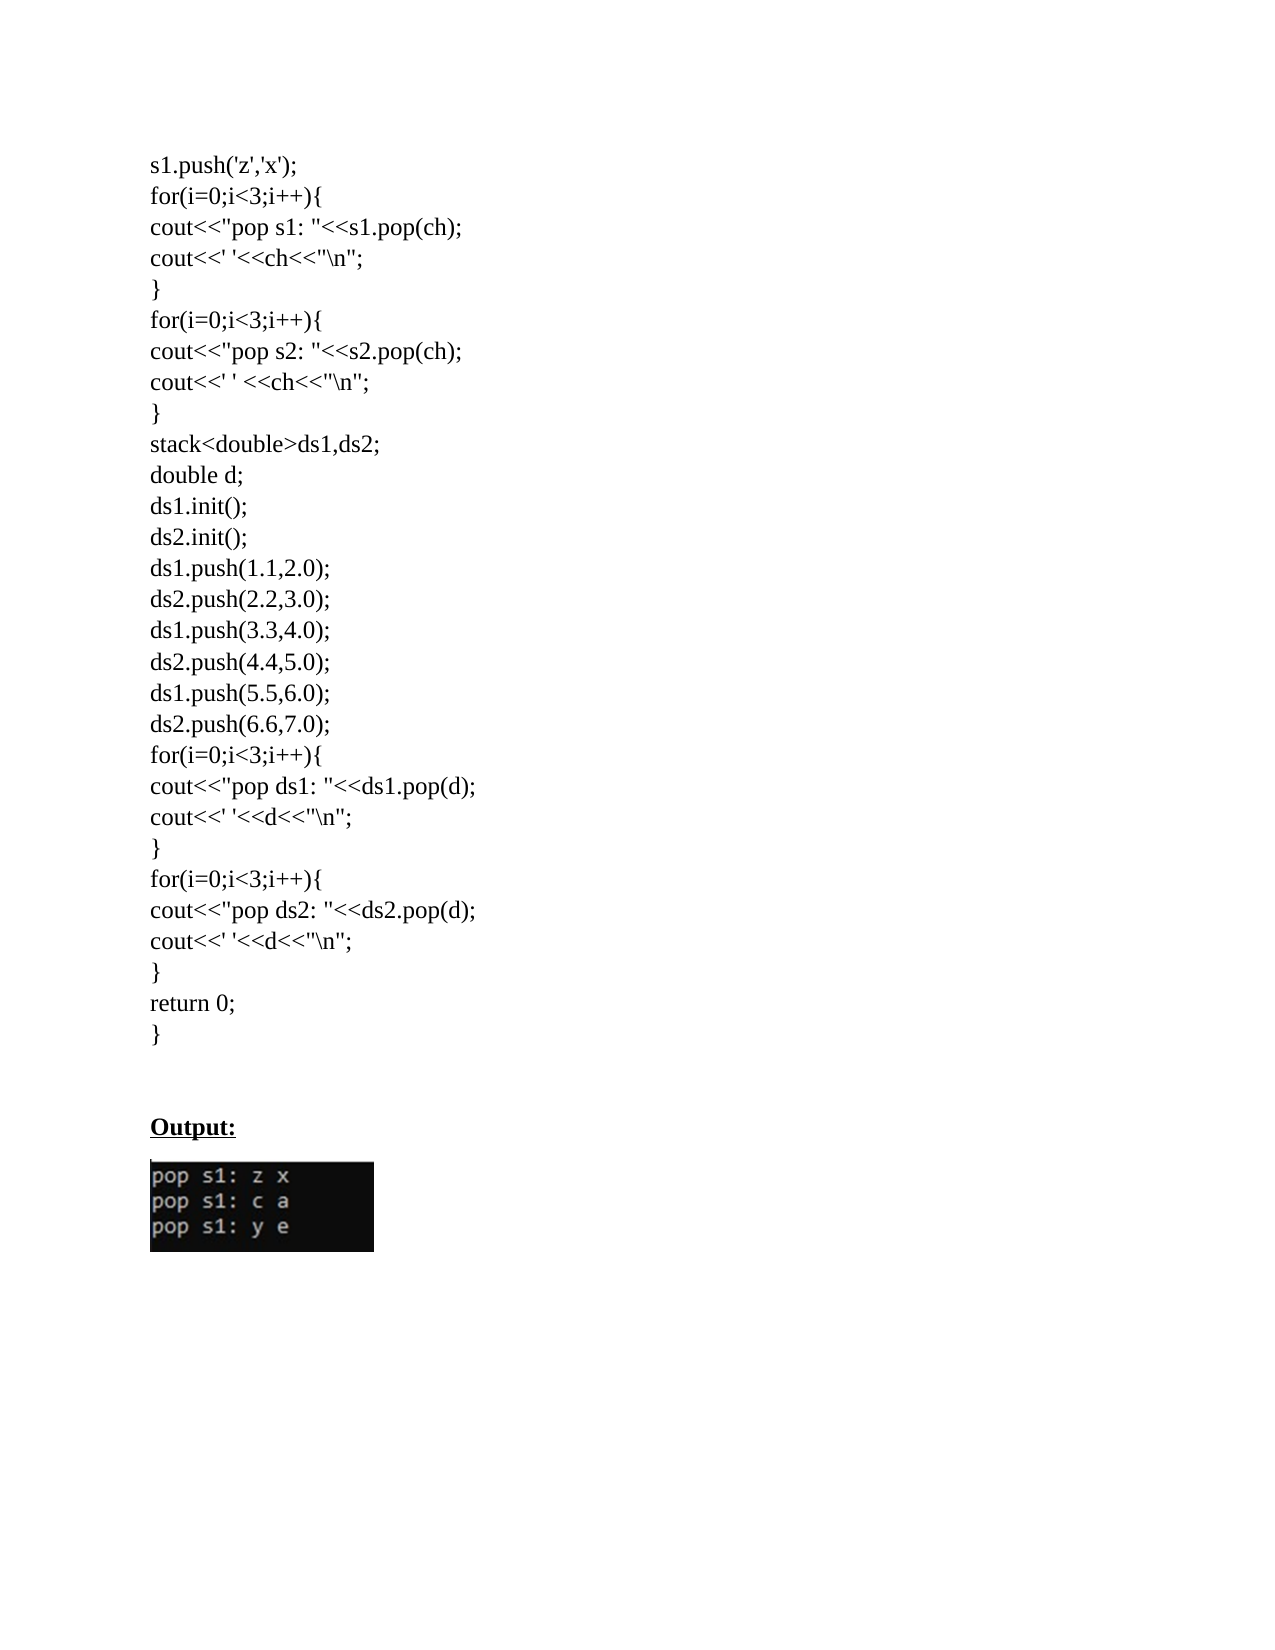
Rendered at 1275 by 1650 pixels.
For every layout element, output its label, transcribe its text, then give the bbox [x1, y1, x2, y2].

text Output: [150, 1112, 1125, 1141]
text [150, 150, 1125, 1048]
picture [150, 1159, 374, 1252]
